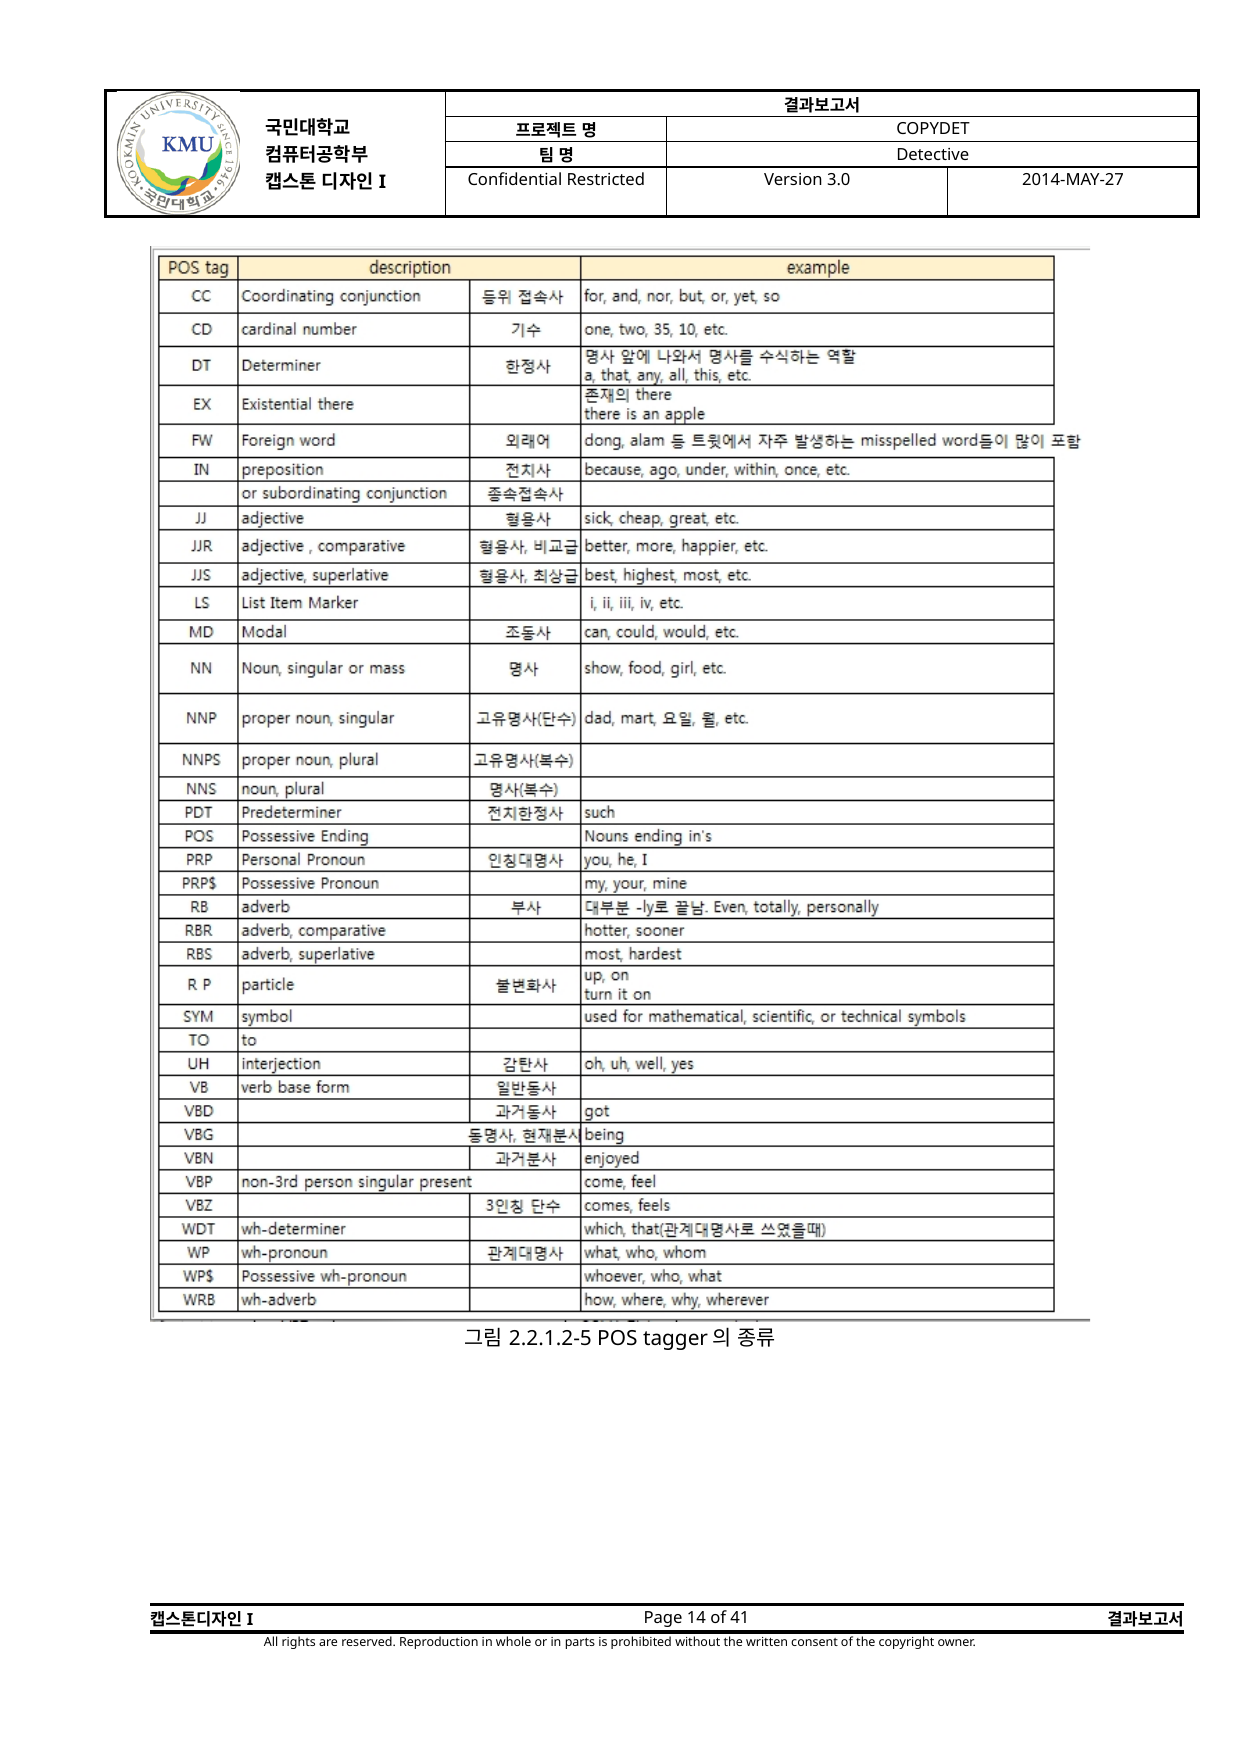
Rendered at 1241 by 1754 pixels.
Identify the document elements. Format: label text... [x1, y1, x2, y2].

text 그림 2.2.1.2-5 POS tagger의 종류 [150, 1322, 1090, 1351]
picture [116, 91, 240, 215]
picture [150, 246, 1091, 1322]
